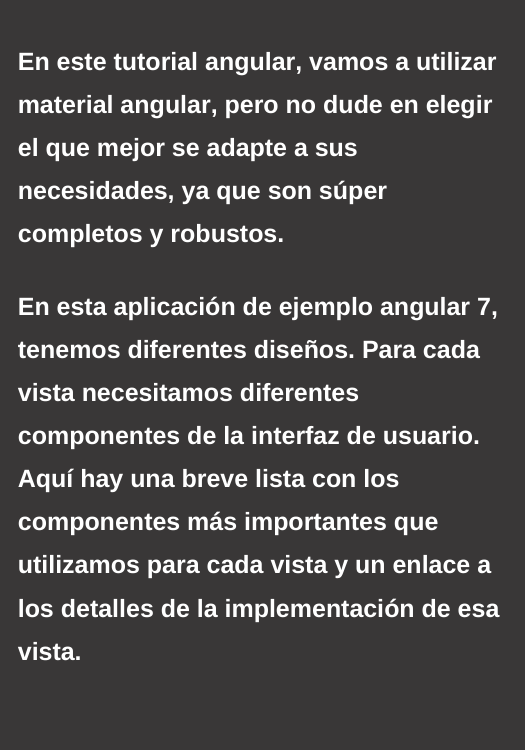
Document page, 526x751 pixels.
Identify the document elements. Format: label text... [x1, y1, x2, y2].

text En esta aplicación de ejemplo angular 7, tenemos diferentes diseños. Para cada vista necesitamos diferentes componentes de la interfaz de usuario. Aquí hay una breve lista con los componentes más importantes que utilizamos para cada vista y un enlace a los detalles de la implementación de esa vista. [18, 292, 507, 665]
text En este tutorial angular, vamos a utilizar material angular, pero no dude en elegir el que mejor se adapte a sus necesidades, ya que son súper completos y robustos. [18, 47, 507, 248]
